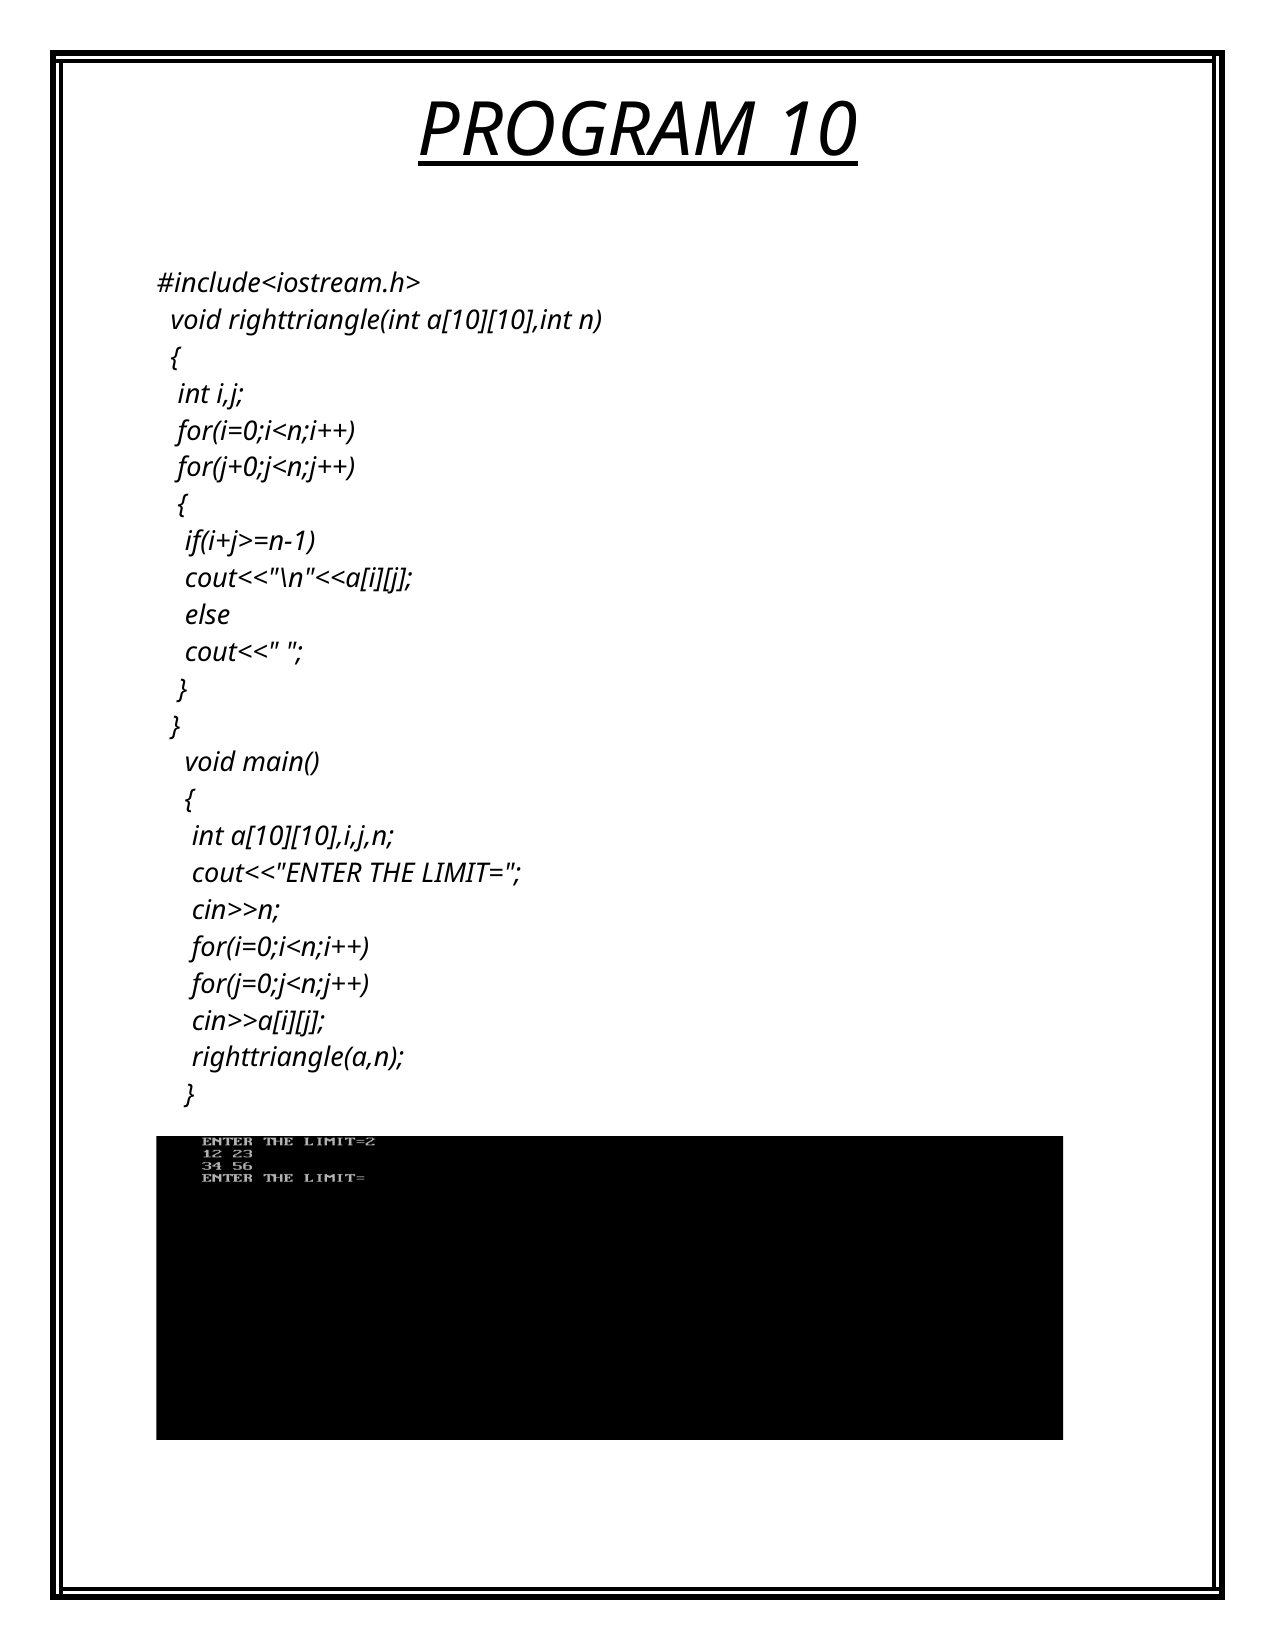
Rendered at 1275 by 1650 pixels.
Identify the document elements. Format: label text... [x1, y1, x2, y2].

text { [156, 780, 1119, 817]
text } [156, 706, 1119, 743]
text if(i+j>=n-1) [156, 522, 1119, 558]
text for(i=0;i<n;i++) [156, 927, 1119, 964]
text for(j+0;j<n;j++) [156, 448, 1119, 485]
picture [156, 1136, 1064, 1440]
text } [156, 669, 1119, 706]
text for(j=0;j<n;j++) [156, 964, 1119, 1001]
text cout<<"ENTER THE LIMIT="; [156, 853, 1119, 890]
text int a[10][10],i,j,n; [156, 817, 1119, 853]
text { [156, 485, 1119, 522]
text PROGRAM 10 [156, 75, 1119, 177]
text void righttriangle(int a[10][10],int n) [156, 300, 1119, 337]
text } [156, 1075, 1119, 1112]
text cin>>a[i][j]; [156, 1001, 1119, 1038]
text #include<iostream.h> [156, 263, 1119, 300]
text for(i=0;i<n;i++) [156, 411, 1119, 448]
text cout<<" "; [156, 632, 1119, 669]
text righttriangle(a,n); [156, 1038, 1119, 1075]
text void main() [156, 743, 1119, 780]
text else [156, 595, 1119, 632]
text int i,j; [156, 374, 1119, 411]
text { [156, 337, 1119, 374]
text cout<<"\n"<<a[i][j]; [156, 558, 1119, 595]
text cin>>n; [156, 890, 1119, 927]
